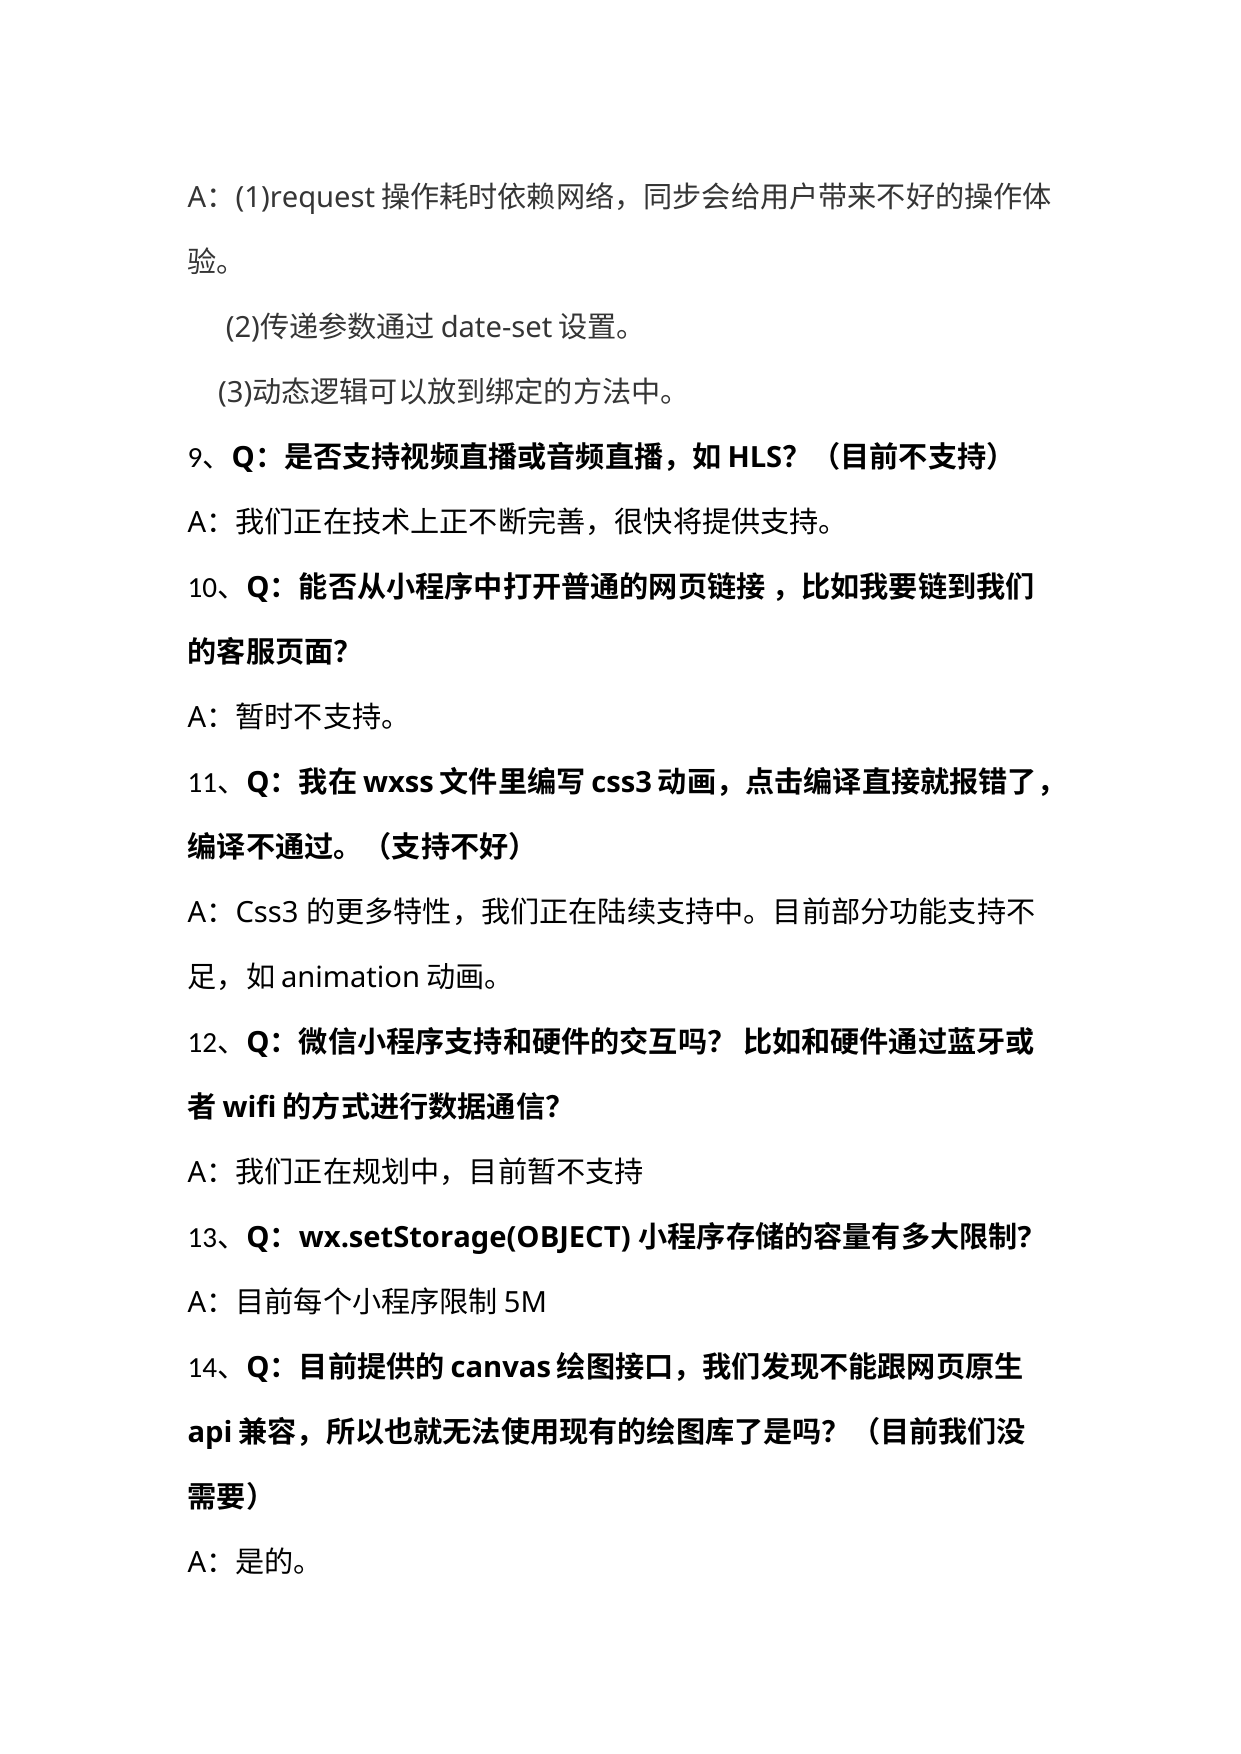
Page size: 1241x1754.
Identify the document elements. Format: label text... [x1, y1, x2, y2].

text 13、Q：wx.setStorage(OBJECT) 小程序存储的容量有多大限制? [187, 1202, 1053, 1267]
text A：(1)request操作耗时依赖网络，同步会给用户带来不好的操作体验。 [187, 162, 1053, 292]
text A：我们正在规划中，目前暂不支持 [187, 1137, 1053, 1202]
text A：暂时不支持。 [187, 682, 1053, 747]
text 9、Q：是否支持视频直播或音频直播，如HLS？（目前不支持） [187, 422, 1053, 487]
text (2)传递参数通过date-set设置。 [187, 292, 1053, 357]
text 11、Q：我在wxss文件里编写css3动画，点击编译直接就报错了，编译不通过。（支持不好） [187, 747, 1053, 877]
text A：我们正在技术上正不断完善，很快将提供支持。 [187, 487, 1053, 552]
text 14、Q：目前提供的canvas绘图接口，我们发现不能跟网页原生api兼容，所以也就无法使用现有的绘图库了是吗？（目前我们没需要） [187, 1332, 1053, 1527]
text 12、Q：微信小程序支持和硬件的交互吗？ 比如和硬件通过蓝牙或者wifi的方式进行数据通信？ [187, 1007, 1053, 1137]
text A：是的。 [187, 1527, 1053, 1592]
text A：目前每个小程序限制5M [187, 1267, 1053, 1332]
text (3)动态逻辑可以放到绑定的方法中。 [187, 357, 1053, 422]
text 10、Q：能否从小程序中打开普通的网页链接 ，比如我要链到我们的客服页面？ [187, 552, 1053, 682]
text A：Css3 的更多特性，我们正在陆续支持中。目前部分功能支持不足，如animation动画。 [187, 877, 1053, 1007]
